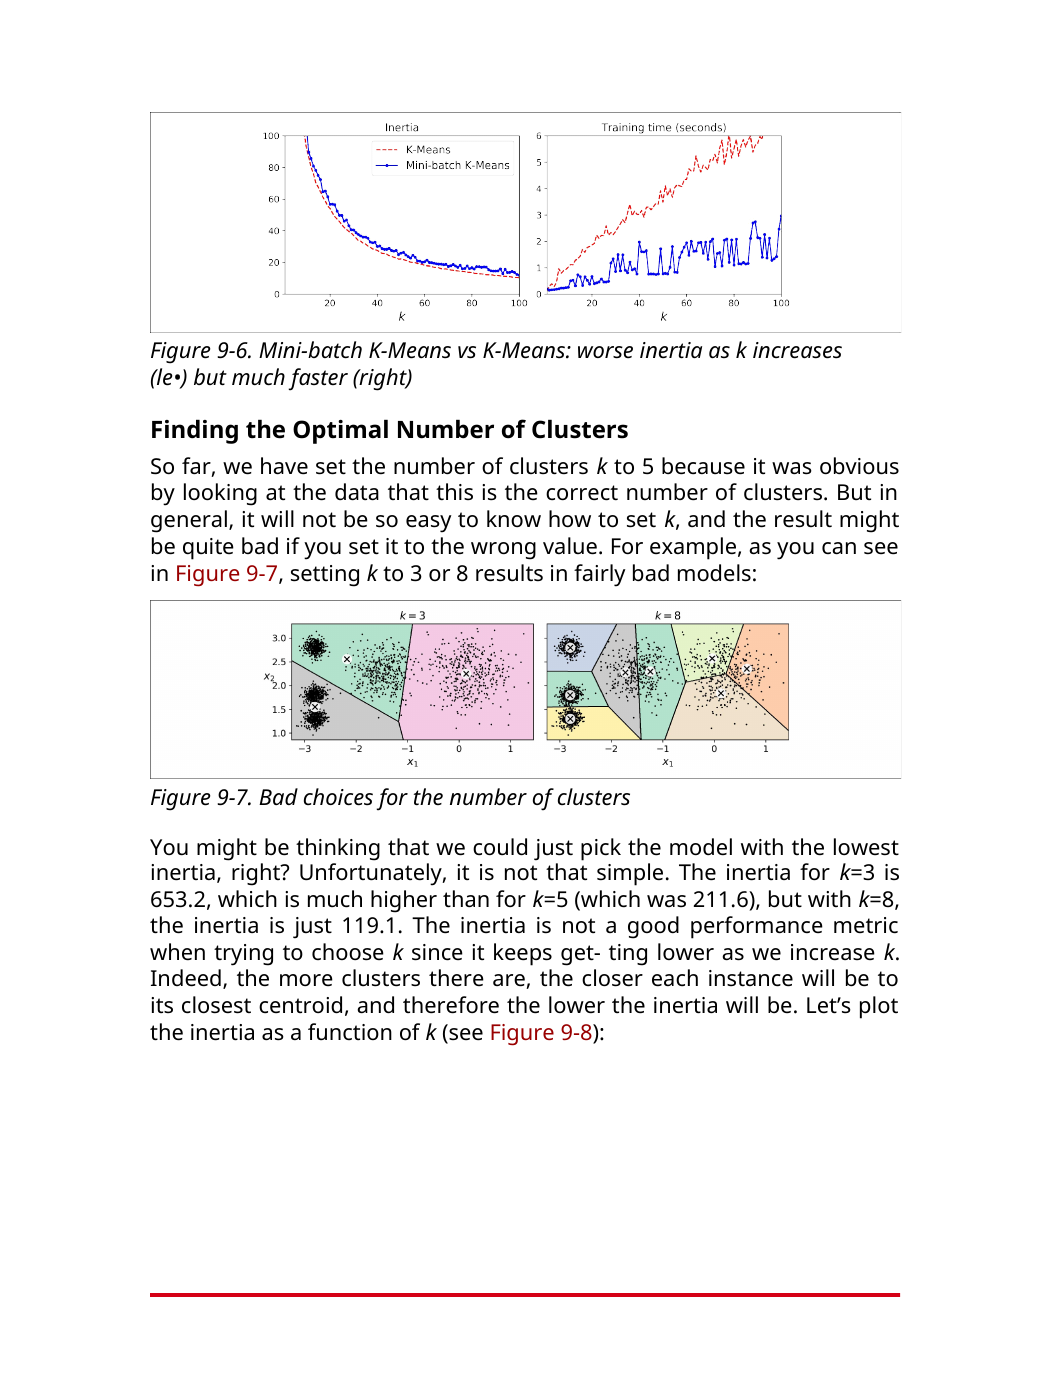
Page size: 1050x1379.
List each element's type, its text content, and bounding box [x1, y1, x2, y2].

picture [150, 112, 902, 333]
picture [150, 1293, 901, 1297]
picture [150, 600, 902, 779]
text Figure 9-6. Mini-batch K-Means vs K-Means: worse inertia as k increases (le•) but much faster (right) [150, 336, 852, 392]
text So far, we have set the number of clusters k to 5 because it was obvious by looking at the data that this is the correct number of clusters. But in general, it will not be so easy to know how to set k, and the result might be quite bad if you set it to the wrong value. For example, as you can see in Figure 9-7, setting k to 3 or 8 results in fairly bad models: [150, 453, 900, 587]
text Figure 9-7. Bad choices for the number of clusters [150, 782, 900, 812]
text You might be thinking that we could just pick the model with the lowest inertia, right? Unfortunately, it is not that simple. The inertia for k=3 is 653.2, which is much higher than for k=5 (which was 211.6), but with k=8, the inertia is just 119.1. The inertia is not a good performance metric when trying to choose k since it keeps get‐ ting lower as we increase k. Indeed, the more clusters there are, the closer each instance will be to its closest centroid, and therefore the lower the inertia will be. Let’s plot the inertia as a function of k (see Figure 9-8): [150, 834, 900, 1046]
text Finding the Optimal Number of Clusters [150, 413, 900, 446]
